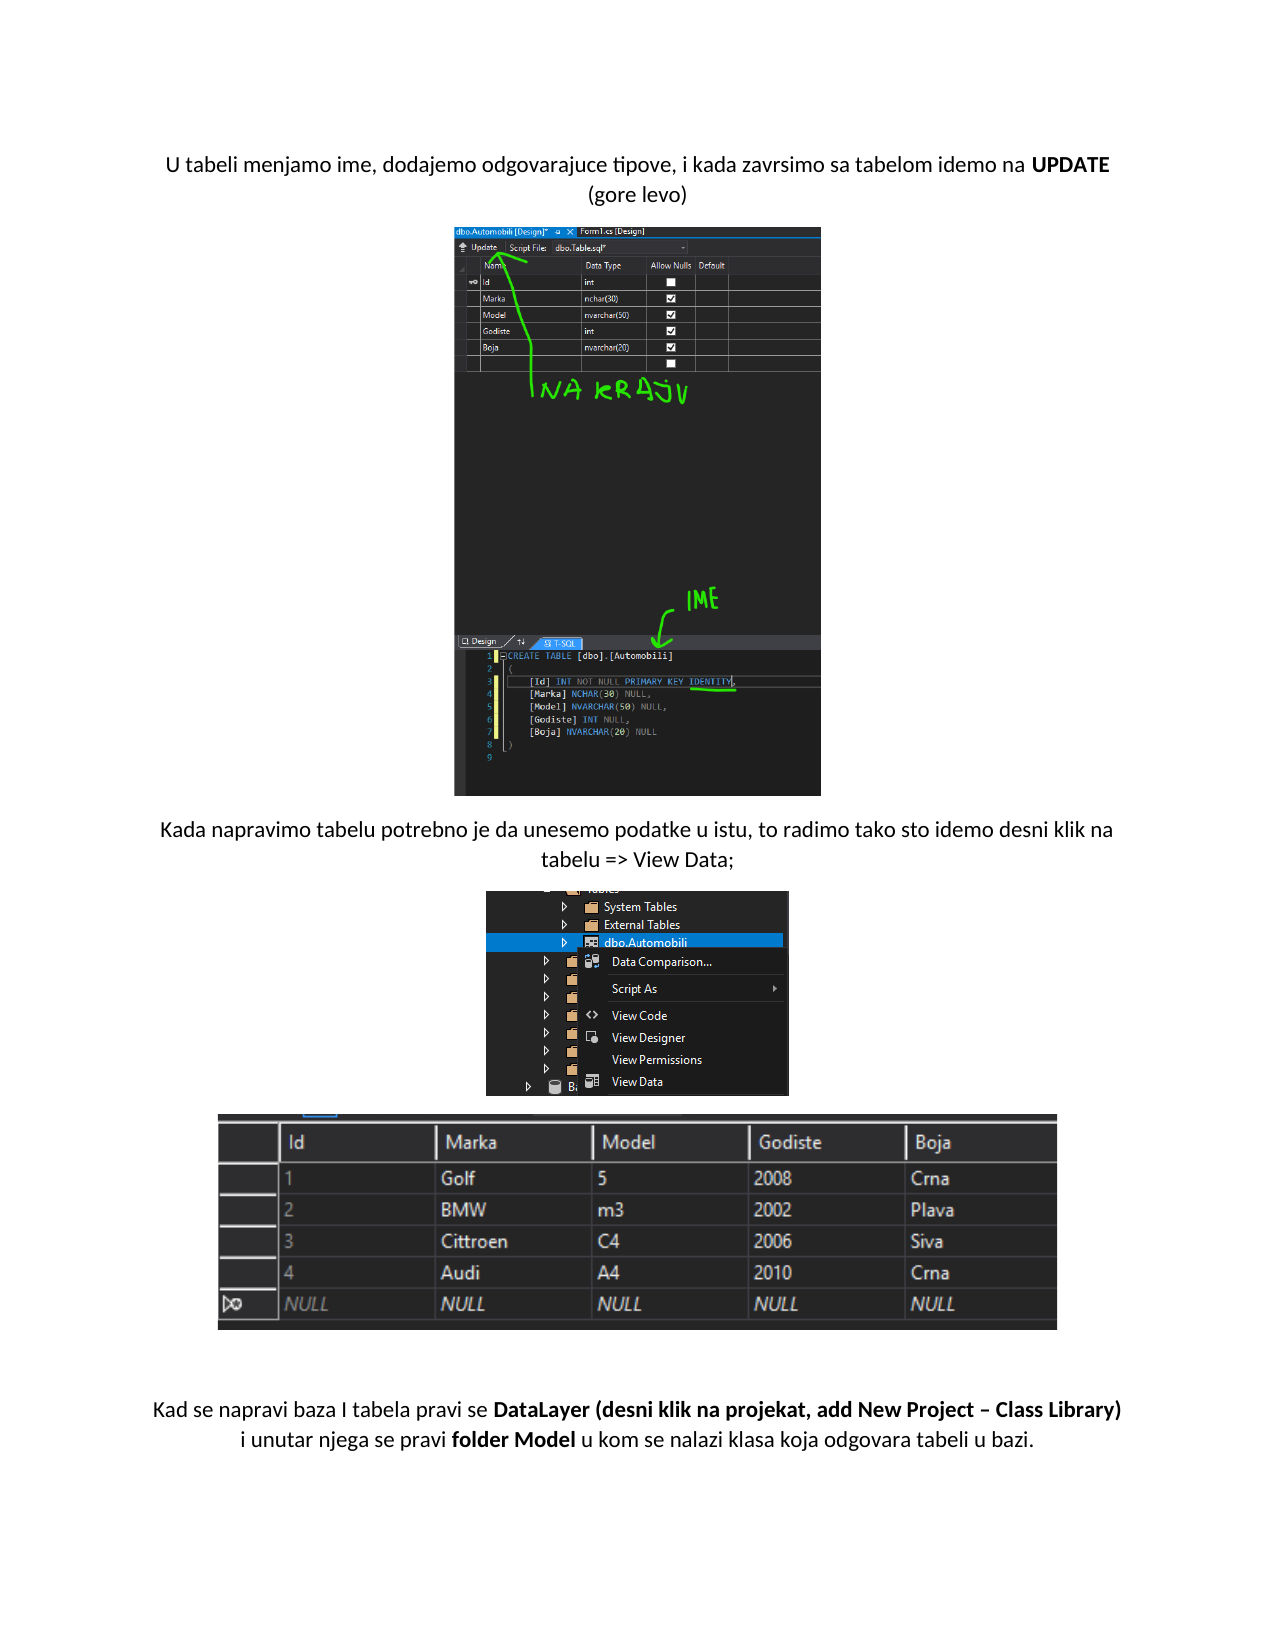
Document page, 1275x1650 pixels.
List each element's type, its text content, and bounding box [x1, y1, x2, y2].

picture [454, 227, 821, 796]
picture [486, 891, 789, 1096]
text Kada napravimo tabelu potrebno je da unesemo podatke u istu, to radimo tako sto idemo desni klik na tabelu => View Data; [150, 815, 1125, 873]
text U tabeli menjamo ime, dodajemo odgovarajuce tipove, i kada zavrsimo sa tabelom idemo na UPDATE (gore levo) [150, 150, 1125, 208]
text Kad se napravi baza I tabela pravi se DataLayer (desni klik na projekat, add New Project – Class Library) i unutar njega se pravi folder Model u kom se nalazi klasa koja odgovara tabeli u bazi. [150, 1395, 1125, 1454]
picture [217, 1114, 1058, 1330]
